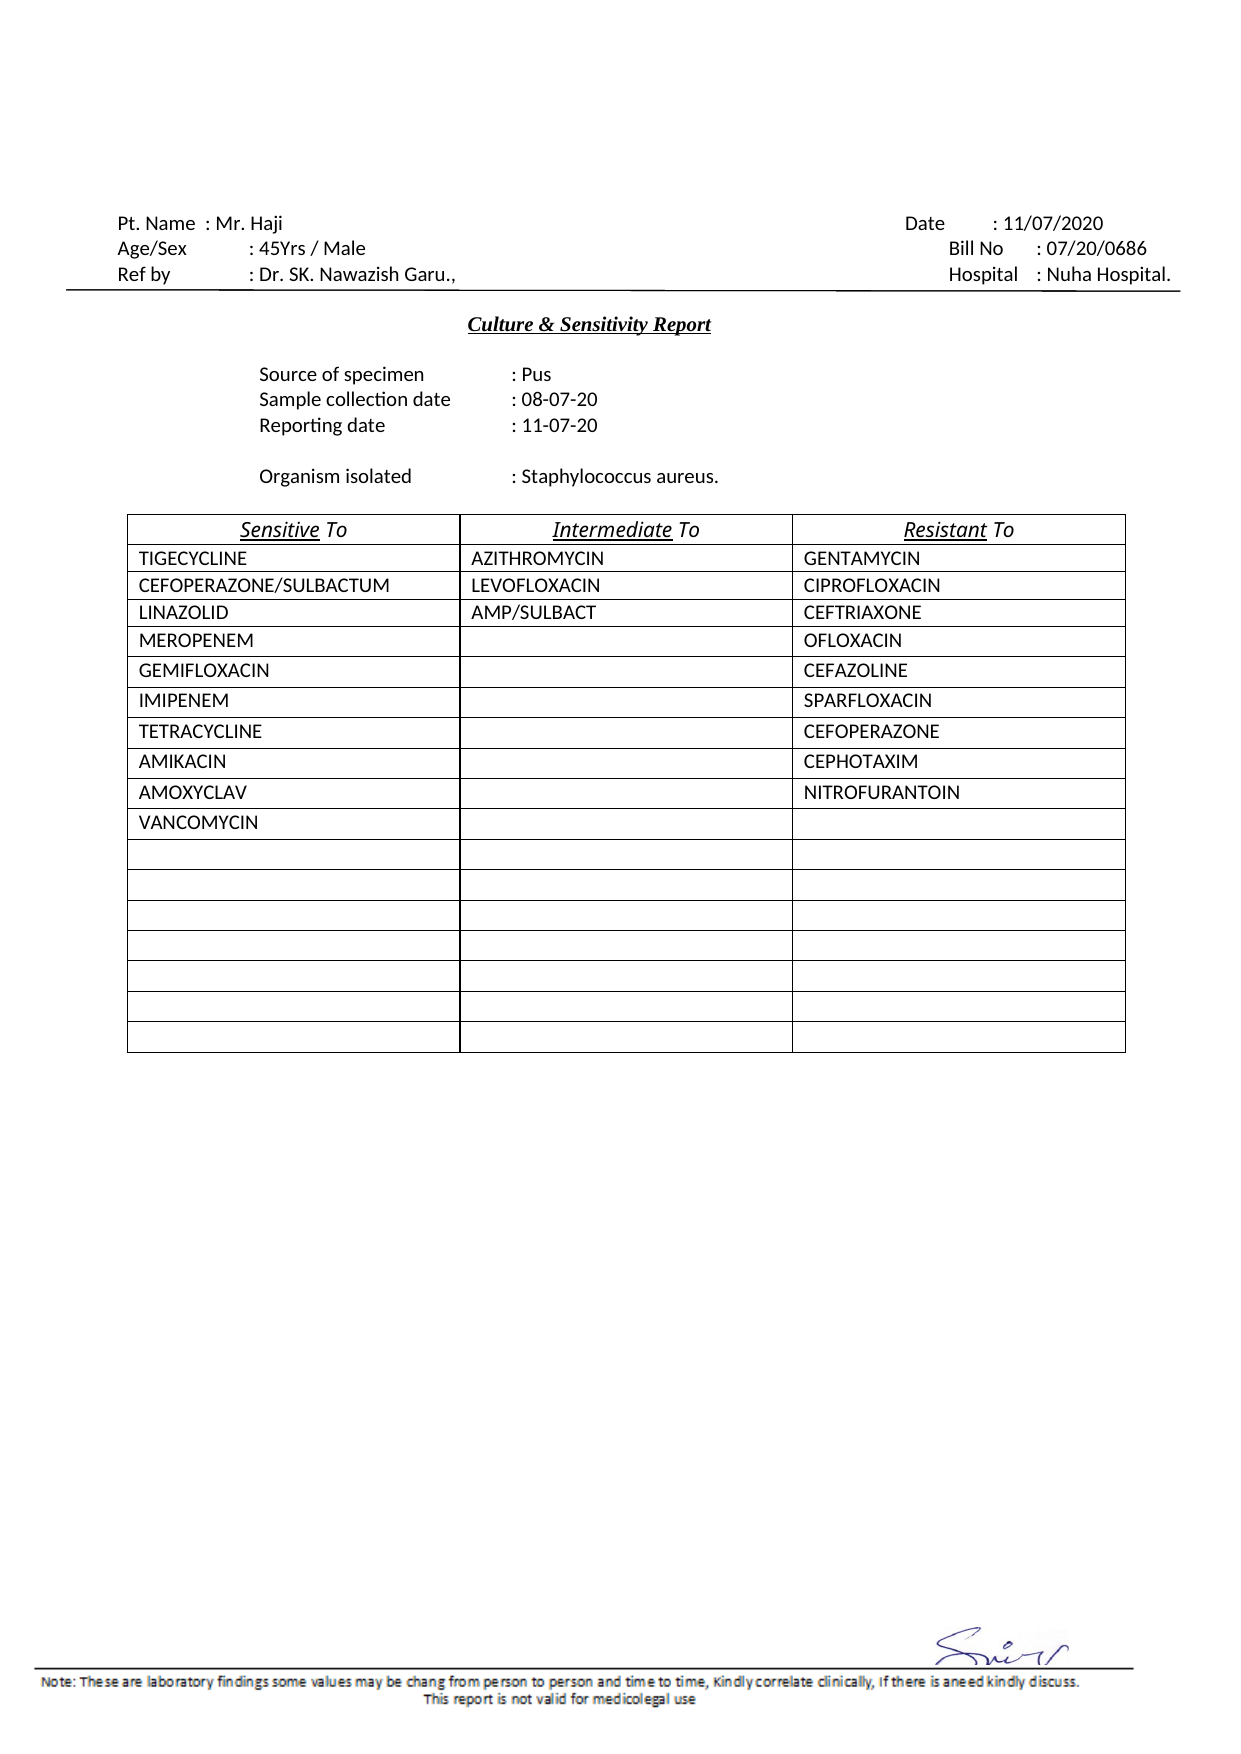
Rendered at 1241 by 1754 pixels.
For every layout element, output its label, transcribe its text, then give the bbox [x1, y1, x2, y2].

table_cell [128, 870, 459, 899]
table_cell [793, 992, 1125, 1021]
table_cell [461, 718, 792, 747]
table_cell GEMIFLOXACIN [128, 657, 459, 687]
text Reporting date : 11-07-20 [259, 412, 1210, 437]
table_cell LEVOFLOXACIN [461, 572, 792, 598]
table_cell GENTAMYCIN [793, 545, 1125, 571]
text Sample collection date : 08-07-20 [259, 387, 1210, 412]
table_cell [461, 627, 792, 656]
table_cell [793, 901, 1125, 930]
table_cell CEFOPERAZONE/SULBACTUM [128, 572, 459, 598]
table_cell [793, 1022, 1125, 1052]
text Source of specimen : Pus [259, 361, 1210, 387]
text Pt. Name : Mr. Haji Date : 11/07/2020 [74, 210, 1210, 235]
table_cell LINAZOLID [128, 600, 459, 626]
table_cell [128, 961, 459, 991]
table_cell TIGECYCLINE [128, 545, 459, 571]
table_cell [128, 931, 459, 960]
table_cell [461, 809, 792, 839]
table_cell MEROPENEM [128, 627, 459, 656]
table_cell CEPHOTAXIM [793, 749, 1125, 778]
table_cell [461, 901, 792, 930]
table_cell CEFAZOLINE [793, 657, 1125, 687]
table_cell TETRACYCLINE [128, 718, 459, 747]
table_cell [461, 779, 792, 808]
text Ref by : Dr. SK. Nawazish Garu., Hospital : Nuha Hospital. [74, 261, 1210, 286]
table_cell AZITHROMYCIN [461, 545, 792, 571]
table_cell OFLOXACIN [793, 627, 1125, 656]
table_cell CEFOPERAZONE [793, 718, 1125, 747]
table_cell CEFTRIAXONE [793, 600, 1125, 626]
table_cell [461, 688, 792, 717]
table_cell [793, 840, 1125, 869]
table_cell [461, 931, 792, 960]
table_cell AMP/SULBACT [461, 600, 792, 626]
table_cell [461, 992, 792, 1021]
table_cell SPARFLOXACIN [793, 688, 1125, 717]
table_cell [793, 961, 1125, 991]
text Organism isolated : Staphylococcus aureus. [259, 463, 1210, 488]
table_cell [461, 1022, 792, 1052]
picture [30, 1627, 1137, 1709]
table_cell IMIPENEM [128, 688, 459, 717]
table_header Intermediate To [461, 515, 792, 544]
table_cell [461, 840, 792, 869]
table_cell [128, 1022, 459, 1052]
table_cell [128, 840, 459, 869]
table_cell VANCOMYCIN [128, 809, 459, 839]
table_cell [461, 961, 792, 991]
text Age/Sex : 45Yrs / Male Bill No : 07/20/0686 [74, 235, 1210, 261]
table_cell AMOXYCLAV [128, 779, 459, 808]
table_cell [793, 870, 1125, 899]
table_cell NITROFURANTOIN [793, 779, 1125, 808]
table_cell [793, 809, 1125, 839]
table_header Resistant To [793, 515, 1125, 544]
table_cell AMIKACIN [128, 749, 459, 778]
table_cell [461, 749, 792, 778]
text Culture & Sensitivity Report [424, 312, 1210, 336]
table_header Sensitive To [128, 515, 459, 544]
table_cell [793, 931, 1125, 960]
table_cell [128, 992, 459, 1021]
table_cell CIPROFLOXACIN [793, 572, 1125, 598]
table_cell [128, 901, 459, 930]
table_cell [461, 870, 792, 899]
table_cell [461, 657, 792, 687]
